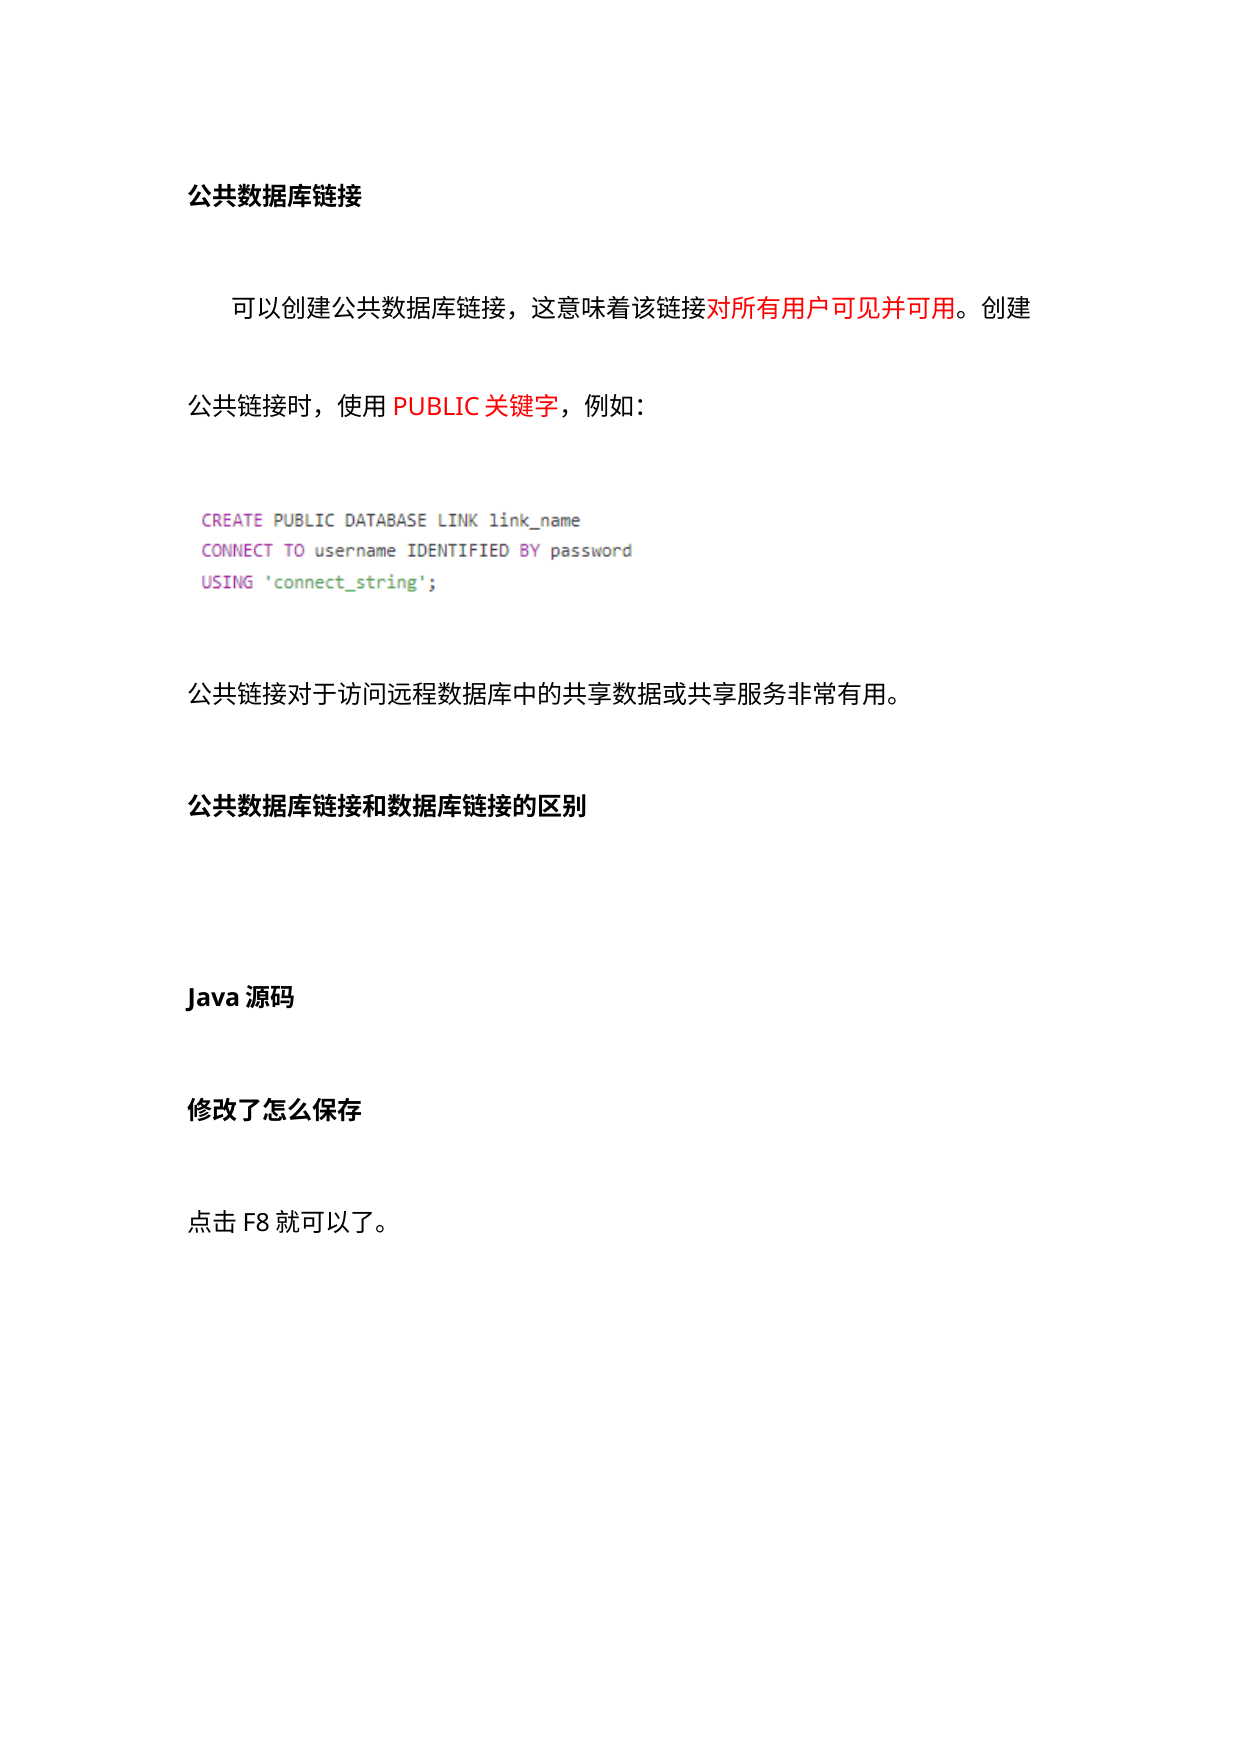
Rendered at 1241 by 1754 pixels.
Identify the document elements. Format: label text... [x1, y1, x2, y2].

text 可以创建公共数据库链接，这意味着该链接对所有用户可见并可用。创建公共链接时，使用PUBLIC关键字，例如： [187, 274, 1053, 437]
subtitle 公共数据库链接和数据库链接的区别 [187, 772, 1053, 837]
text 点击F8就可以了。 [187, 1188, 1053, 1253]
subtitle 修改了怎么保存 [187, 1076, 1053, 1141]
picture [187, 485, 660, 614]
subtitle 公共数据库链接 [187, 162, 1053, 227]
subtitle Java源码 [187, 963, 1053, 1028]
text 公共链接对于访问远程数据库中的共享数据或共享服务非常有用。 [187, 660, 1053, 725]
